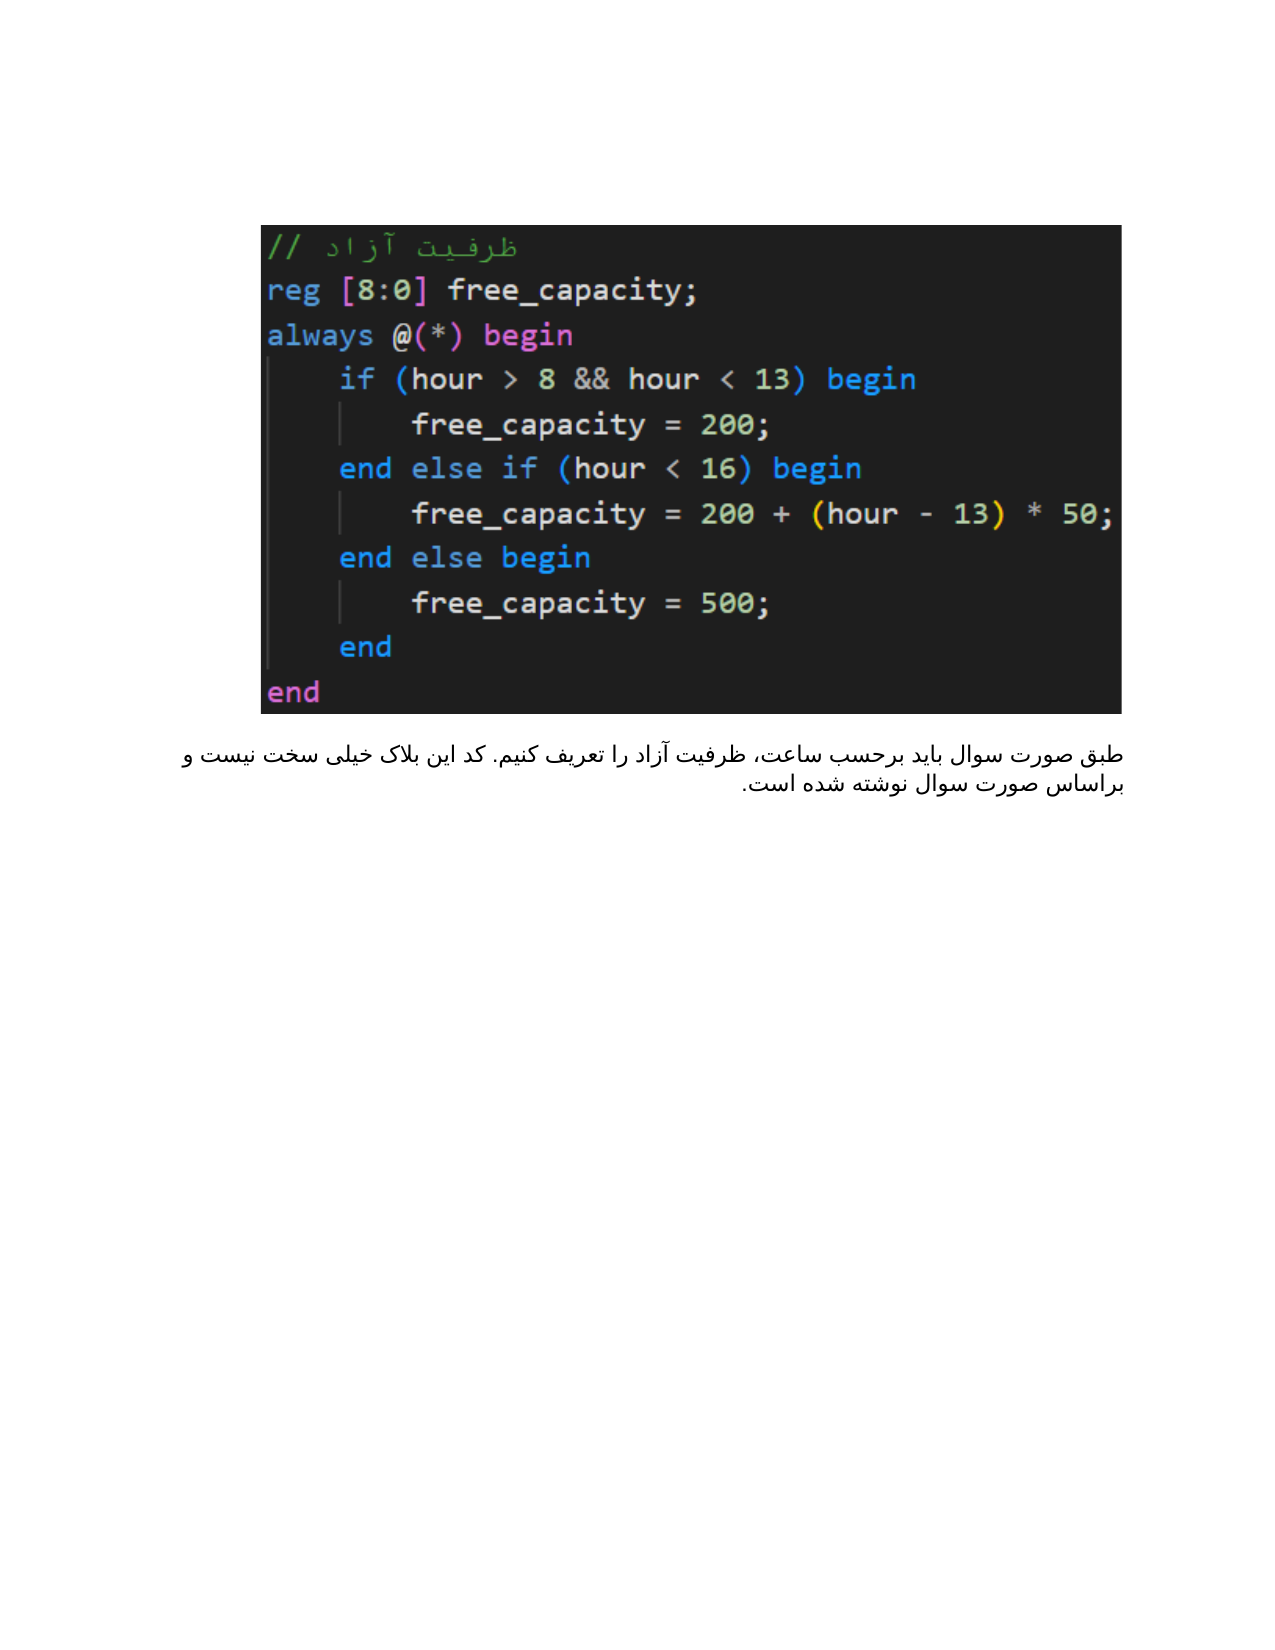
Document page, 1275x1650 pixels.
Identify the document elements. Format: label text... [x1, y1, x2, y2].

text طبق صورت سوال باید برحسب ساعت، ظرفیت آزاد را تعریف کنیم. کد این بلاک خیلی سخت نیست و براساس صورت سوال نوشته شده است. [150, 741, 1125, 826]
picture [259, 225, 1122, 714]
